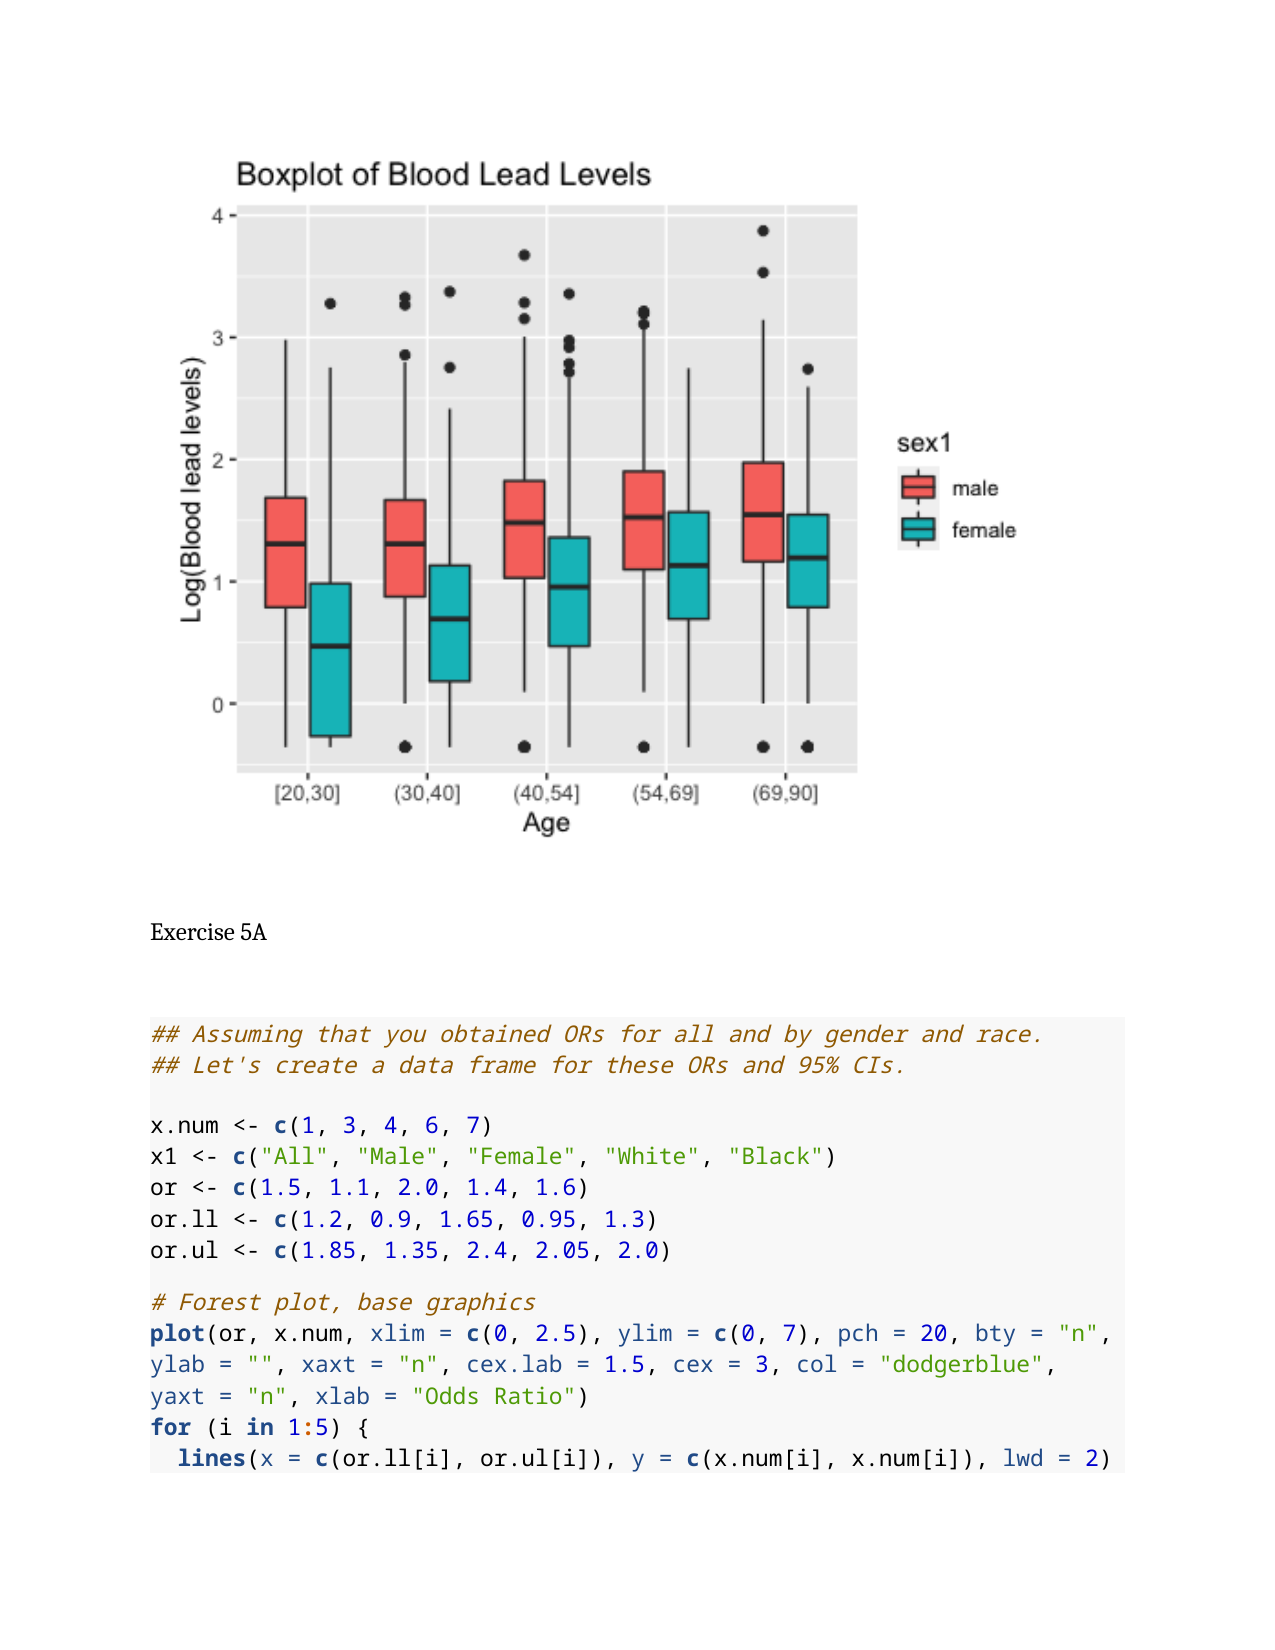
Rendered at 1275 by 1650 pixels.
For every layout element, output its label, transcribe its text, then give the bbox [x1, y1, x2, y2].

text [150, 1286, 1125, 1473]
text ## Assuming that you obtained ORs for all and by gender and race. ## Let's create a data frame for these ORs and 95% CIs. x.num <- c(1, 3, 4, 6, 7) x1 <- c("All", "Male", "Female", "White", "Black") or <- c(1.5, 1.1, 2.0, 1.4, 1.6) or.ll <- c(1.2, 0.9, 1.65, 0.95, 1.3) or.ul <- c(1.85, 1.35, 2.4, 2.05, 2.0) [150, 1017, 1125, 1265]
picture [168, 150, 1044, 850]
